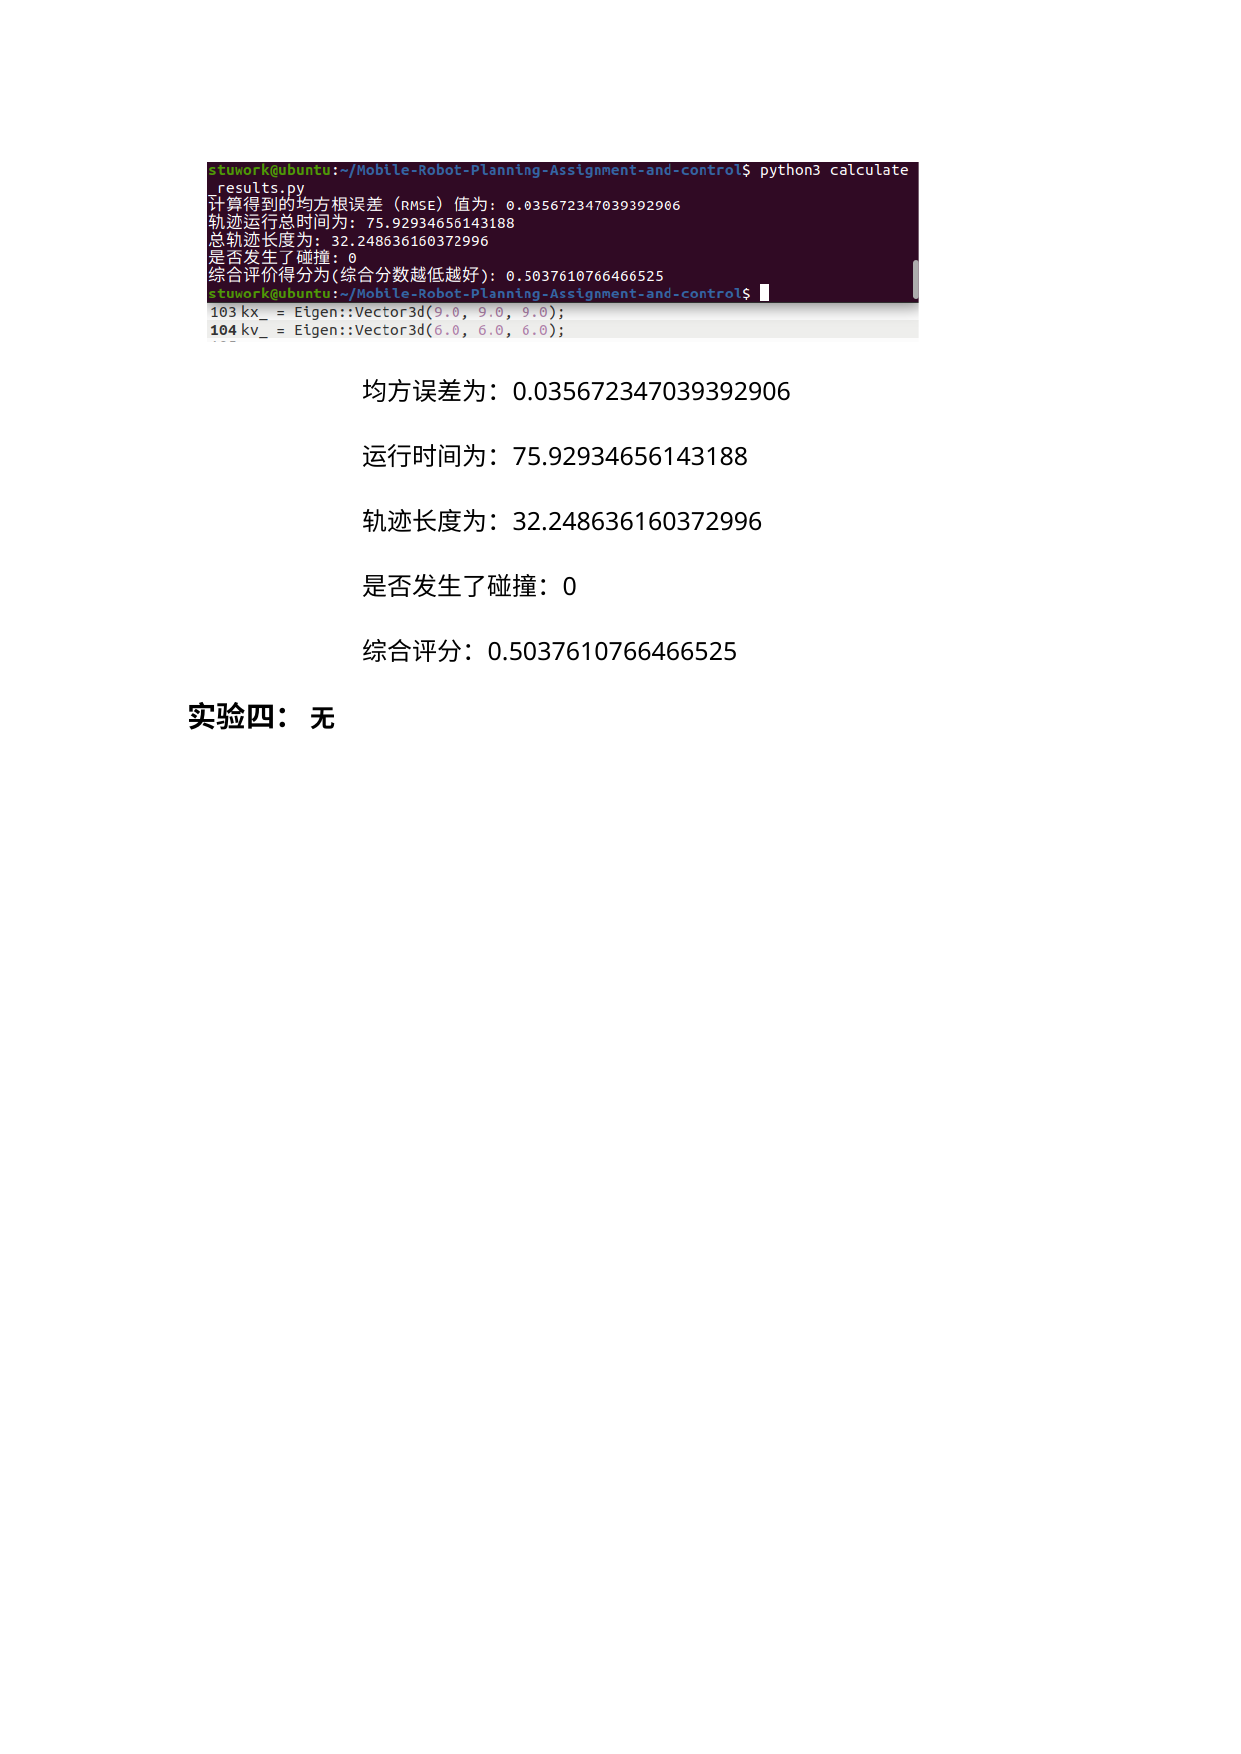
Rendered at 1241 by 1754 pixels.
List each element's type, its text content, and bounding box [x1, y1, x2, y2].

text 综合评分：0.5037610766466525 [187, 617, 1053, 682]
text 轨迹长度为：32.248636160372996 [187, 487, 1053, 552]
text 运行时间为：75.92934656143188 [187, 422, 1053, 487]
text 是否发生了碰撞：0 [187, 552, 1053, 617]
picture [207, 162, 919, 342]
text 均方误差为：0.035672347039392906 [187, 357, 1053, 422]
text 实验四： 无 [187, 682, 1053, 747]
